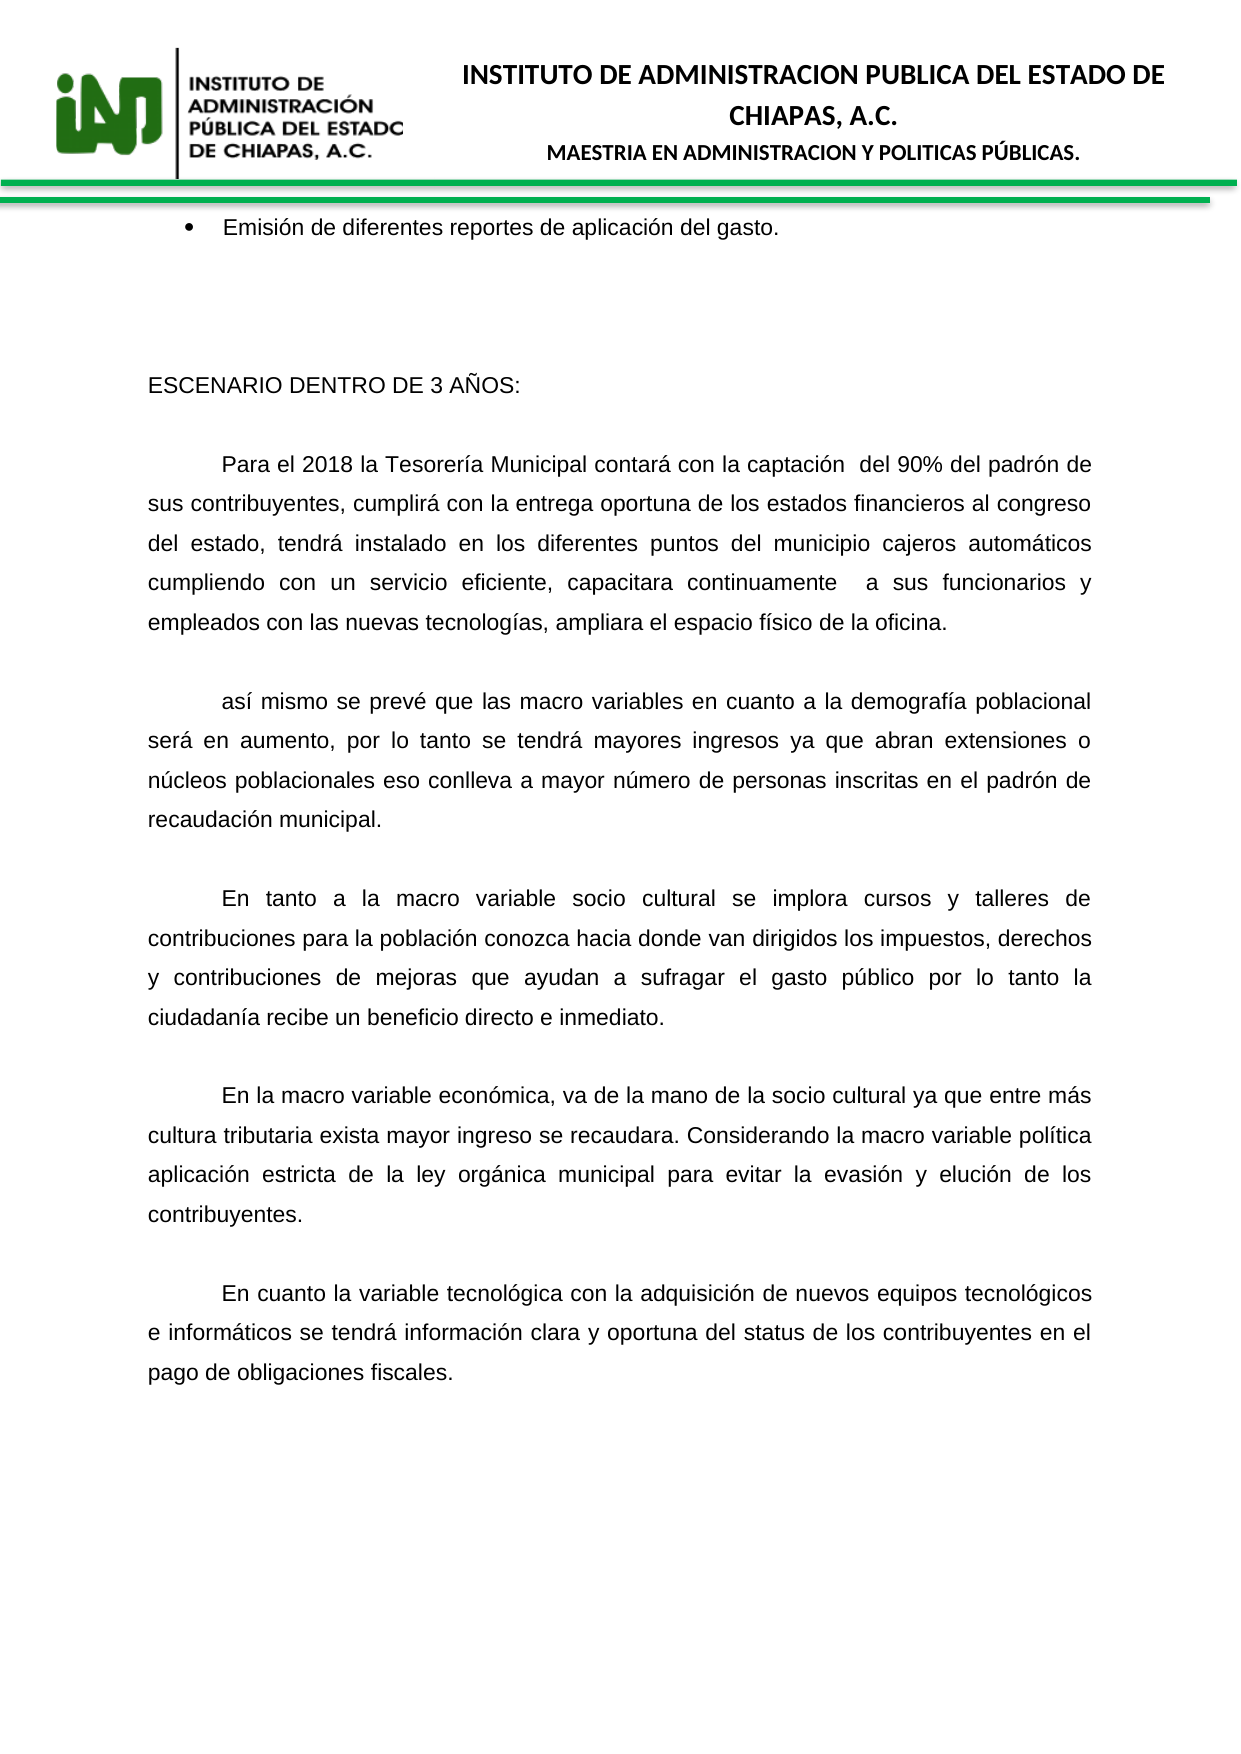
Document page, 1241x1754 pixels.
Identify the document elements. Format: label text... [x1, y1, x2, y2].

text así mismo se prevé que las macro variables en cuanto a la demografía poblacional será en aumento, por lo tanto se tendrá mayores ingresos ya que abran extensiones o núcleos poblacionales eso conlleva a mayor número de personas inscritas en el padrón de recaudación municipal. [148, 688, 1092, 832]
list Emisión de diferentes reportes de aplicación del gasto. [185, 214, 1092, 240]
text En tanto a la macro variable socio cultural se implora cursos y talleres de contribuciones para la población conozca hacia donde van dirigidos los impuestos, derechos y contribuciones de mejoras que ayudan a sufragar el gasto público por lo tanto la ciudadanía recibe un beneficio directo e inmediato. [148, 885, 1092, 1030]
text ESCENARIO DENTRO DE 3 AÑOS: [148, 372, 1092, 398]
text En la macro variable económica, va de la mano de la socio cultural ya que entre más cultura tributaria exista mayor ingreso se recaudara. Considerando la macro variable política aplicación estricta de la ley orgánica municipal para evitar la evasión y elución de los contribuyentes. [148, 1082, 1092, 1227]
text Para el 2018 la Tesorería Municipal contará con la captación del 90% del padrón de sus contribuyentes, cumplirá con la entrega oportuna de los estados financieros al congreso del estado, tendrá instalado en los diferentes puntos del municipio cajeros automáticos cumpliendo con un servicio eficiente, capacitara continuamente a sus funcionarios y empleados con las nuevas tecnologías, ampliara el espacio físico de la oficina. [148, 451, 1092, 635]
picture [56, 47, 403, 179]
text En cuanto la variable tecnológica con la adquisición de nuevos equipos tecnológicos e informáticos se tendrá información clara y oportuna del status de los contribuyentes en el pago de obligaciones fiscales. [148, 1280, 1092, 1385]
